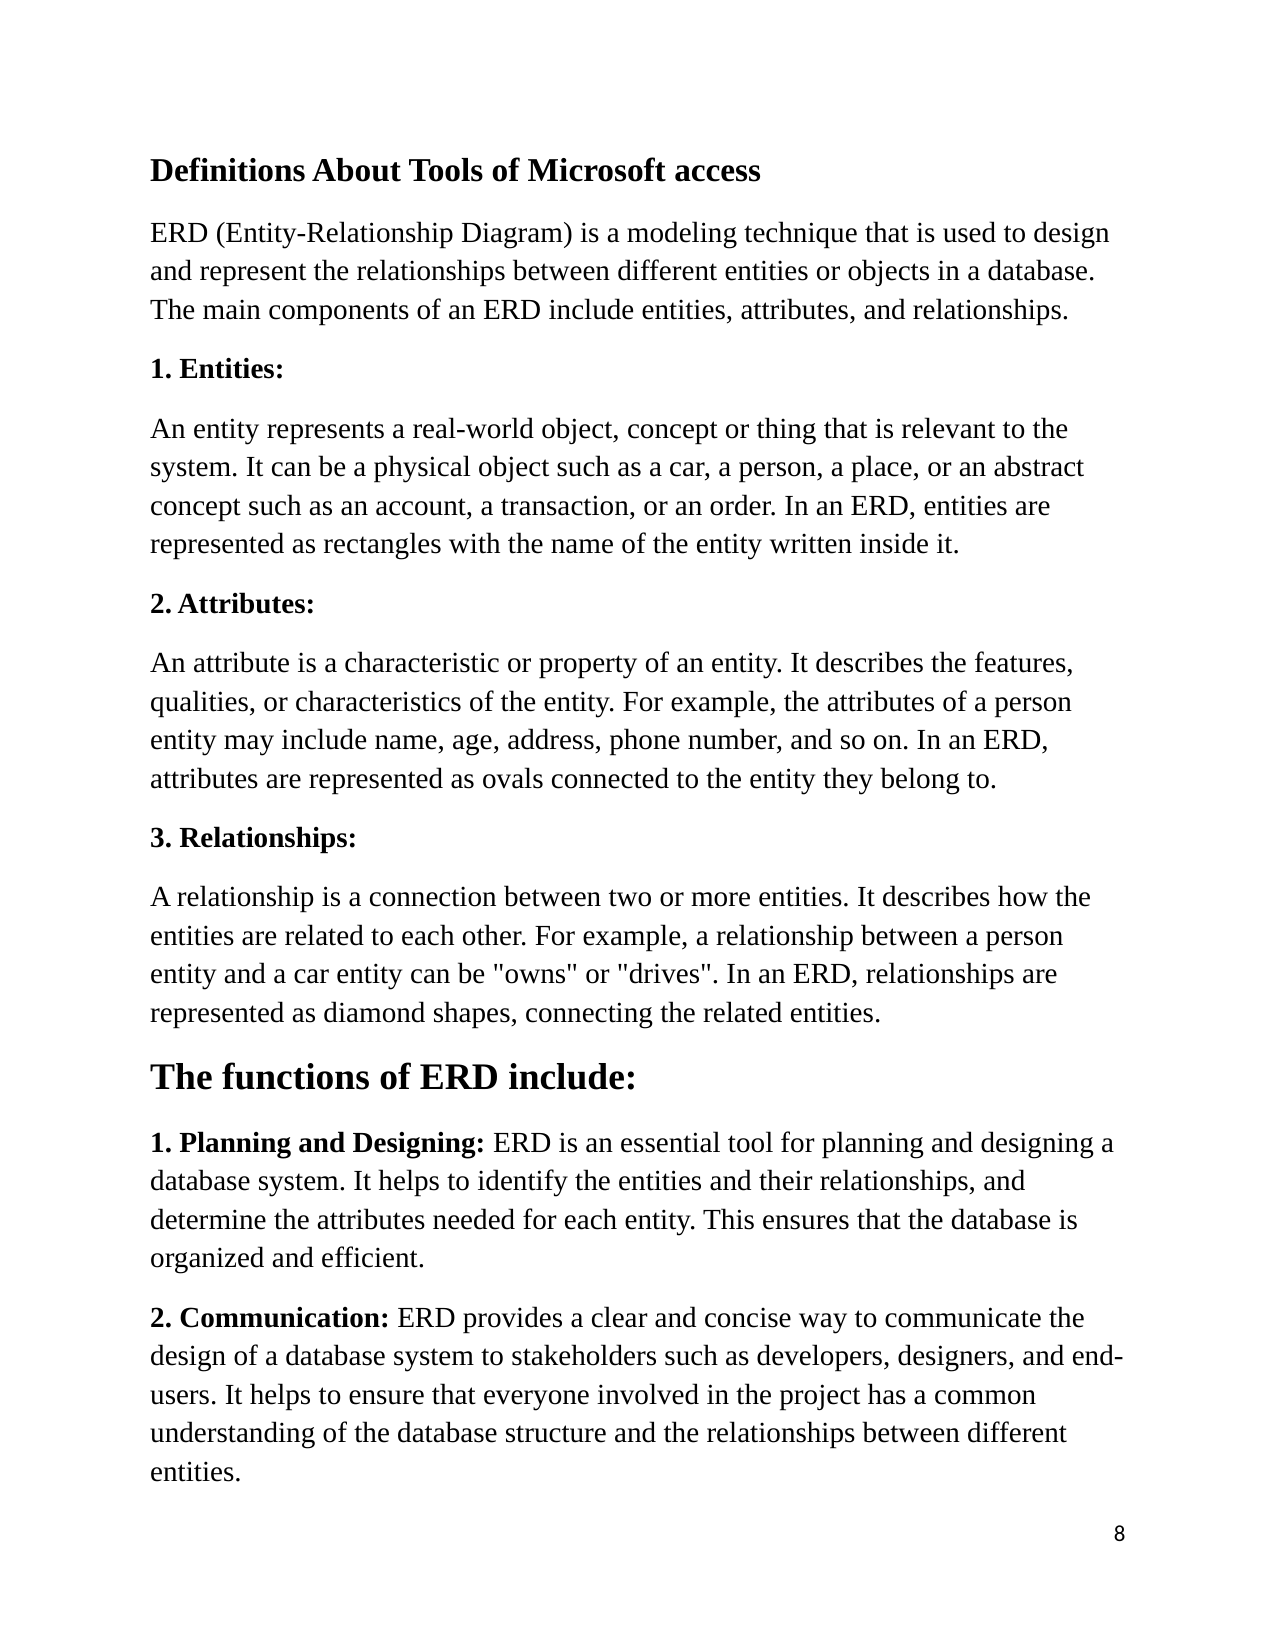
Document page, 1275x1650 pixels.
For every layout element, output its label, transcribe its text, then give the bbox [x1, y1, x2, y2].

text 1. Entities: [150, 351, 1125, 385]
text An entity represents a real-world object, concept or thing that is relevant to the system. It can be a physical object such as a car, a person, a place, or an abstract concept such as an account, a transaction, or an order. In an ERD, entities are represented as rectangles with the name of the entity written inside it. [150, 411, 1125, 560]
text 2. Attributes: [150, 586, 1125, 619]
text 3. Relationships: [150, 820, 1125, 854]
text A relationship is a connection between two or more entities. It describes how the entities are related to each other. For example, a relationship between a person entity and a car entity can be "owns" or "drives". In an ERD, relationships are represented as diamond shapes, connecting the related entities. [150, 879, 1125, 1029]
text ERD (Entity-Relationship Diagram) is a modeling technique that is used to design and represent the relationships between different entities or objects in a database. The main components of an ERD include entities, attributes, and relationships. [150, 215, 1125, 326]
text 1. Planning and Designing: ERD is an essential tool for planning and designing a database system. It helps to identify the entities and their relationships, and determine the attributes needed for each entity. This ensures that the database is organized and efficient. [150, 1125, 1125, 1274]
text An attribute is a characteristic or property of an entity. It describes the features, qualities, or characteristics of the entity. For example, the attributes of a person entity may include name, age, address, phone number, and so on. In an ERD, attributes are represented as ovals connected to the entity they belong to. [150, 645, 1125, 794]
text The functions of ERD include: [150, 1054, 1125, 1098]
text Definitions About Tools of Microsoft access [150, 150, 1125, 188]
text 2. Communication: ERD provides a clear and concise way to communicate the design of a database system to stakeholders such as developers, designers, and end-users. It helps to ensure that everyone involved in the project has a common understanding of the database structure and the relationships between different entities. [150, 1300, 1125, 1488]
